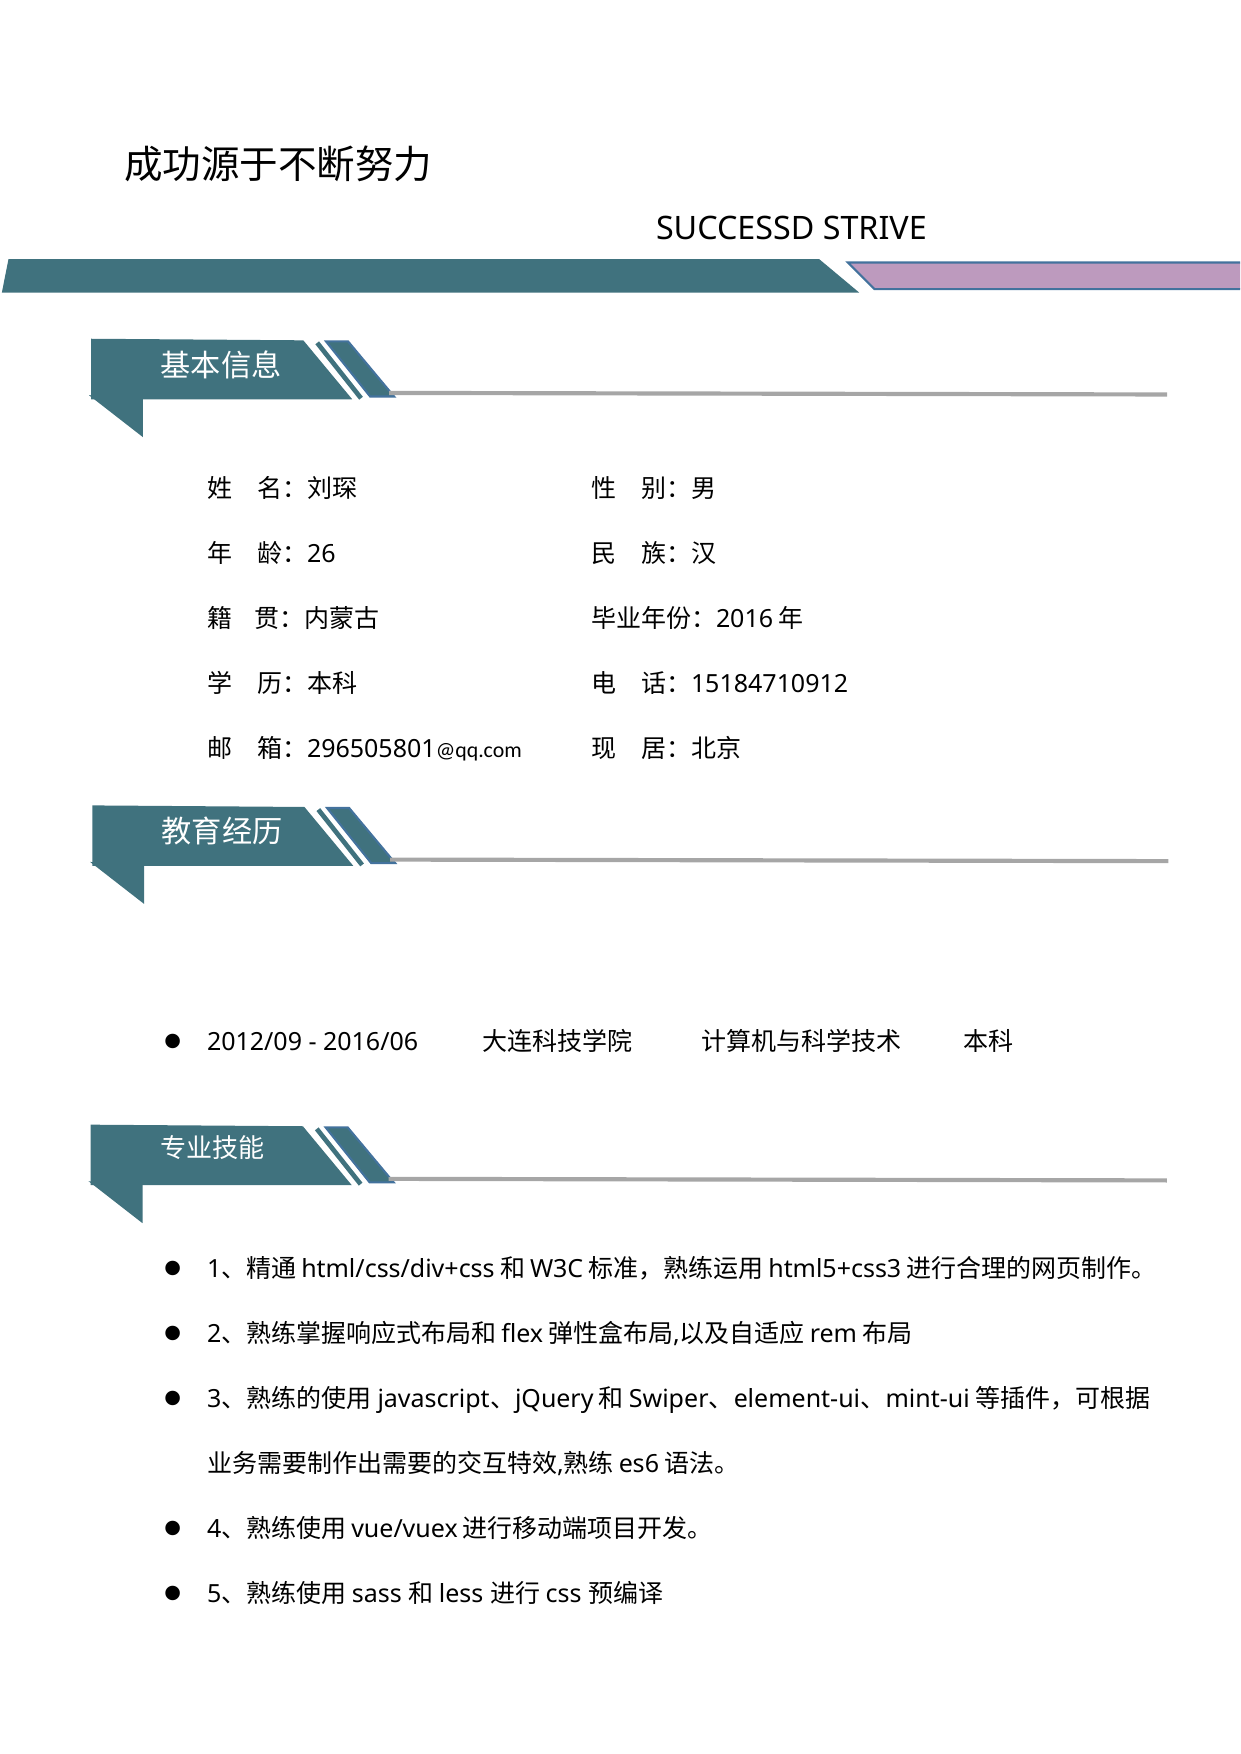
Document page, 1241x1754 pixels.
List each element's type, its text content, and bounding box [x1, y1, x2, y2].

list 5、熟练使用 sass 和 less 进行 css 预编译 [163, 1559, 1152, 1624]
text 学历：本科 电话：15184710912 [89, 649, 1152, 714]
text 邮箱：296505801@qq.com 现居：北京 [89, 714, 1152, 779]
text 姓名：刘琛 性别：男 [89, 454, 1152, 519]
list 2012/09 - 2016/06 大连科技学院 计算机与科学技术 本科 [163, 1007, 1152, 1072]
text 成功源于不断努力 [89, 129, 1152, 194]
text 年龄：26 民族：汉 [89, 519, 1152, 584]
list 3、熟练的使用javascript、jQuery和Swiper、element-ui、mint-ui等插件，可根据业务需要制作出需要的交互特效,熟练es6语法。 [163, 1364, 1152, 1494]
list 4、熟练使用vue/vuex进行移动端项目开发。 [163, 1494, 1152, 1559]
text 籍 贯：内蒙古 毕业年份：2016年 [89, 584, 1152, 649]
list 2、熟练掌握响应式布局和flex弹性盒布局,以及自适应rem布局 [163, 1299, 1152, 1364]
text SUCCESSD STRIVE [89, 194, 1152, 259]
list 1、精通html/css/div+css和W3C标准，熟练运用html5+css3进行合理的网页制作。 [163, 1234, 1152, 1299]
